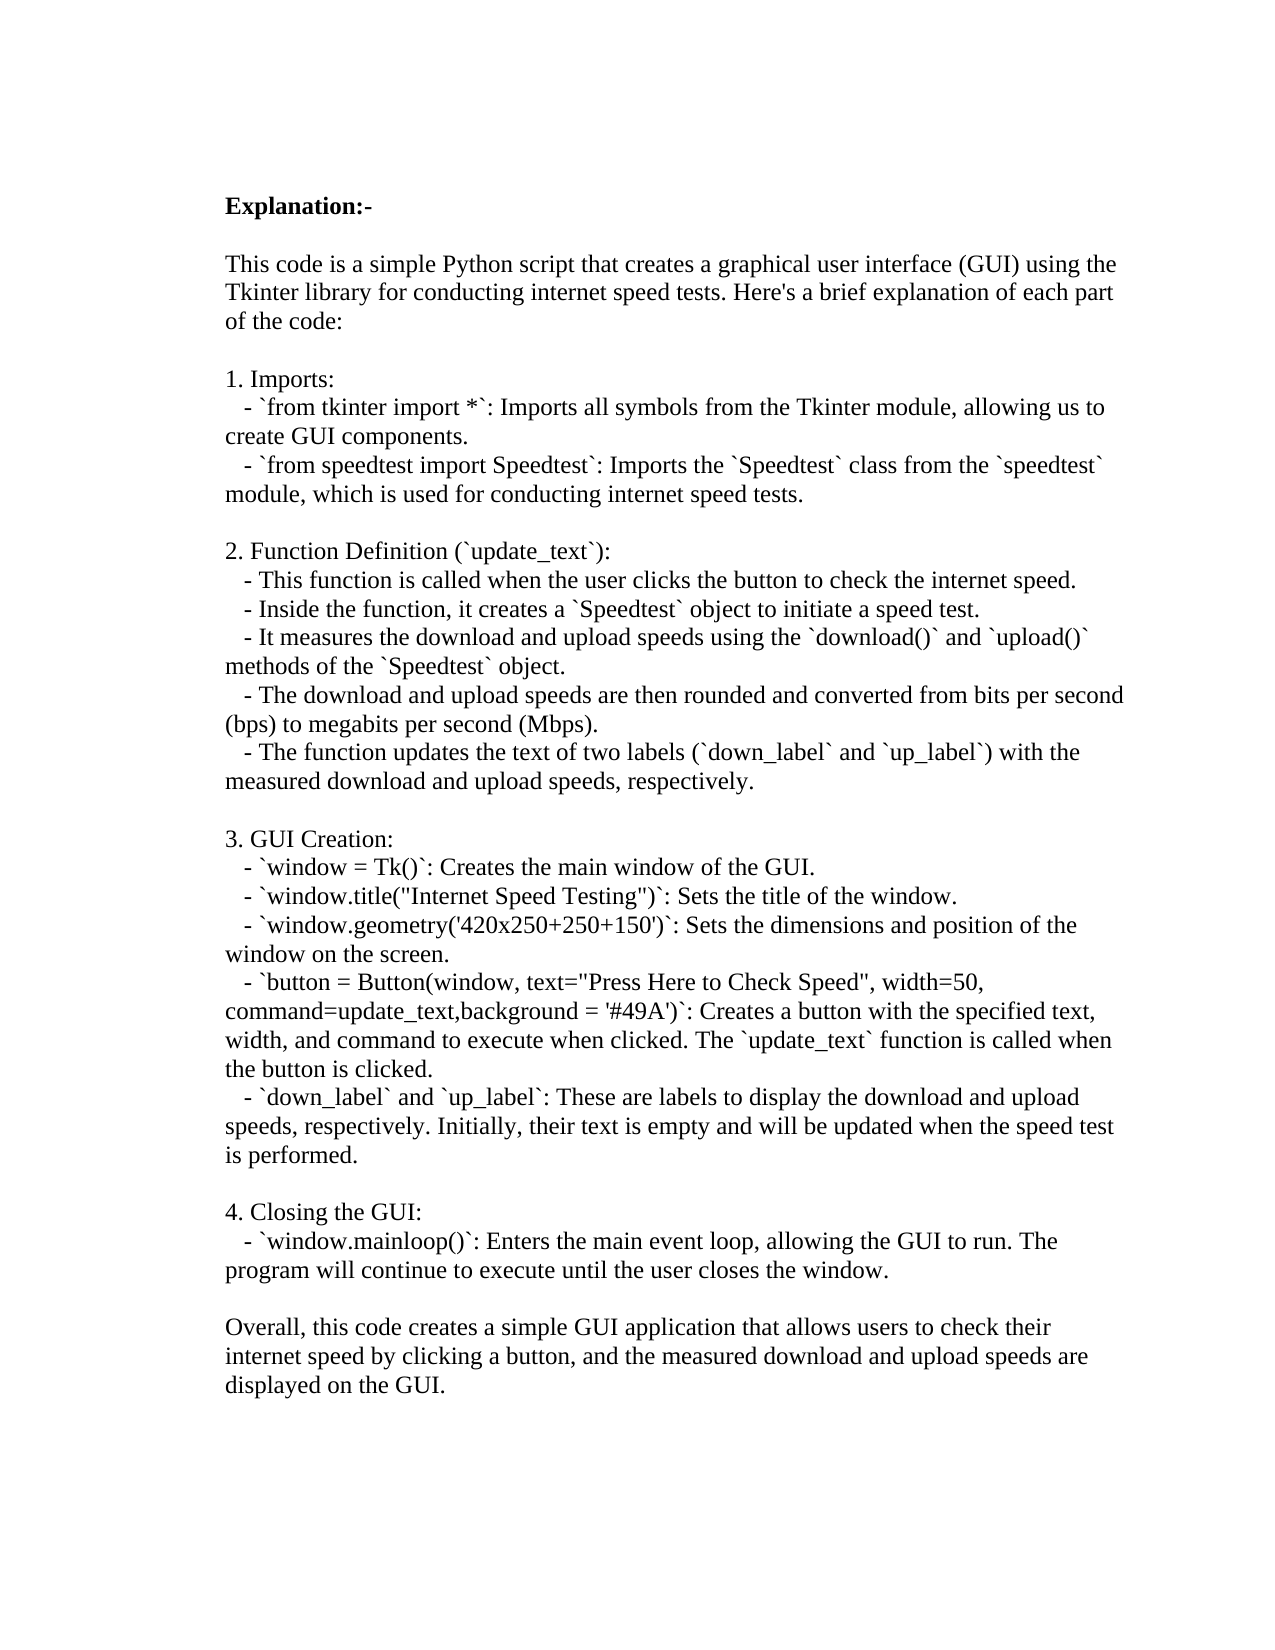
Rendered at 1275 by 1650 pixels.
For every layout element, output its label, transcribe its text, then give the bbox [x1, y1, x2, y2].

text - It measures the download and upload speeds using the `download()` and `upload()` methods of the `Speedtest` object. [225, 622, 1125, 680]
text - Inside the function, it creates a `Speedtest` object to initiate a speed test. [225, 594, 1125, 622]
text Overall, this code creates a simple GUI application that allows users to check their internet speed by clicking a button, and the measured download and upload speeds are displayed on the GUI. [225, 1312, 1125, 1399]
text - The function updates the text of two labels (`down_label` and `up_label`) with the measured download and upload speeds, respectively. [225, 737, 1125, 795]
text - The download and upload speeds are then rounded and converted from bits per second (bps) to megabits per second (Mbps). [225, 680, 1125, 737]
text 4. Closing the GUI: [225, 1197, 1125, 1226]
text 2. Function Definition (`update_text`): [225, 536, 1125, 565]
text 3. GUI Creation: [225, 824, 1125, 852]
text - This function is called when the user clicks the button to check the internet speed. [225, 565, 1125, 594]
text - `from tkinter import *`: Imports all symbols from the Tkinter module, allowing us to create GUI components. [225, 392, 1125, 450]
text - `window = Tk()`: Creates the main window of the GUI. [225, 852, 1125, 881]
text - `from speedtest import Speedtest`: Imports the `Speedtest` class from the `speedtest` module, which is used for conducting internet speed tests. [225, 450, 1125, 507]
text This code is a simple Python script that creates a graphical user interface (GUI) using the Tkinter library for conducting internet speed tests. Here's a brief explanation of each part of the code: [225, 249, 1125, 335]
text Explanation:- [225, 191, 1125, 220]
text 1. Imports: [225, 364, 1125, 392]
text - `button = Button(window, text="Press Here to Check Speed", width=50, command=update_text,background = '#49A')`: Creates a button with the specified text, width, and command to execute when clicked. The `update_text` function is called when the button is clicked. [225, 967, 1125, 1082]
text - `window.mainloop()`: Enters the main event loop, allowing the GUI to run. The program will continue to execute until the user closes the window. [225, 1226, 1125, 1284]
text - `window.geometry('420x250+250+150')`: Sets the dimensions and position of the window on the screen. [225, 910, 1125, 967]
text - `window.title("Internet Speed Testing")`: Sets the title of the window. [225, 881, 1125, 910]
text - `down_label` and `up_label`: These are labels to display the download and upload speeds, respectively. Initially, their text is empty and will be updated when the speed test is performed. [225, 1082, 1125, 1169]
